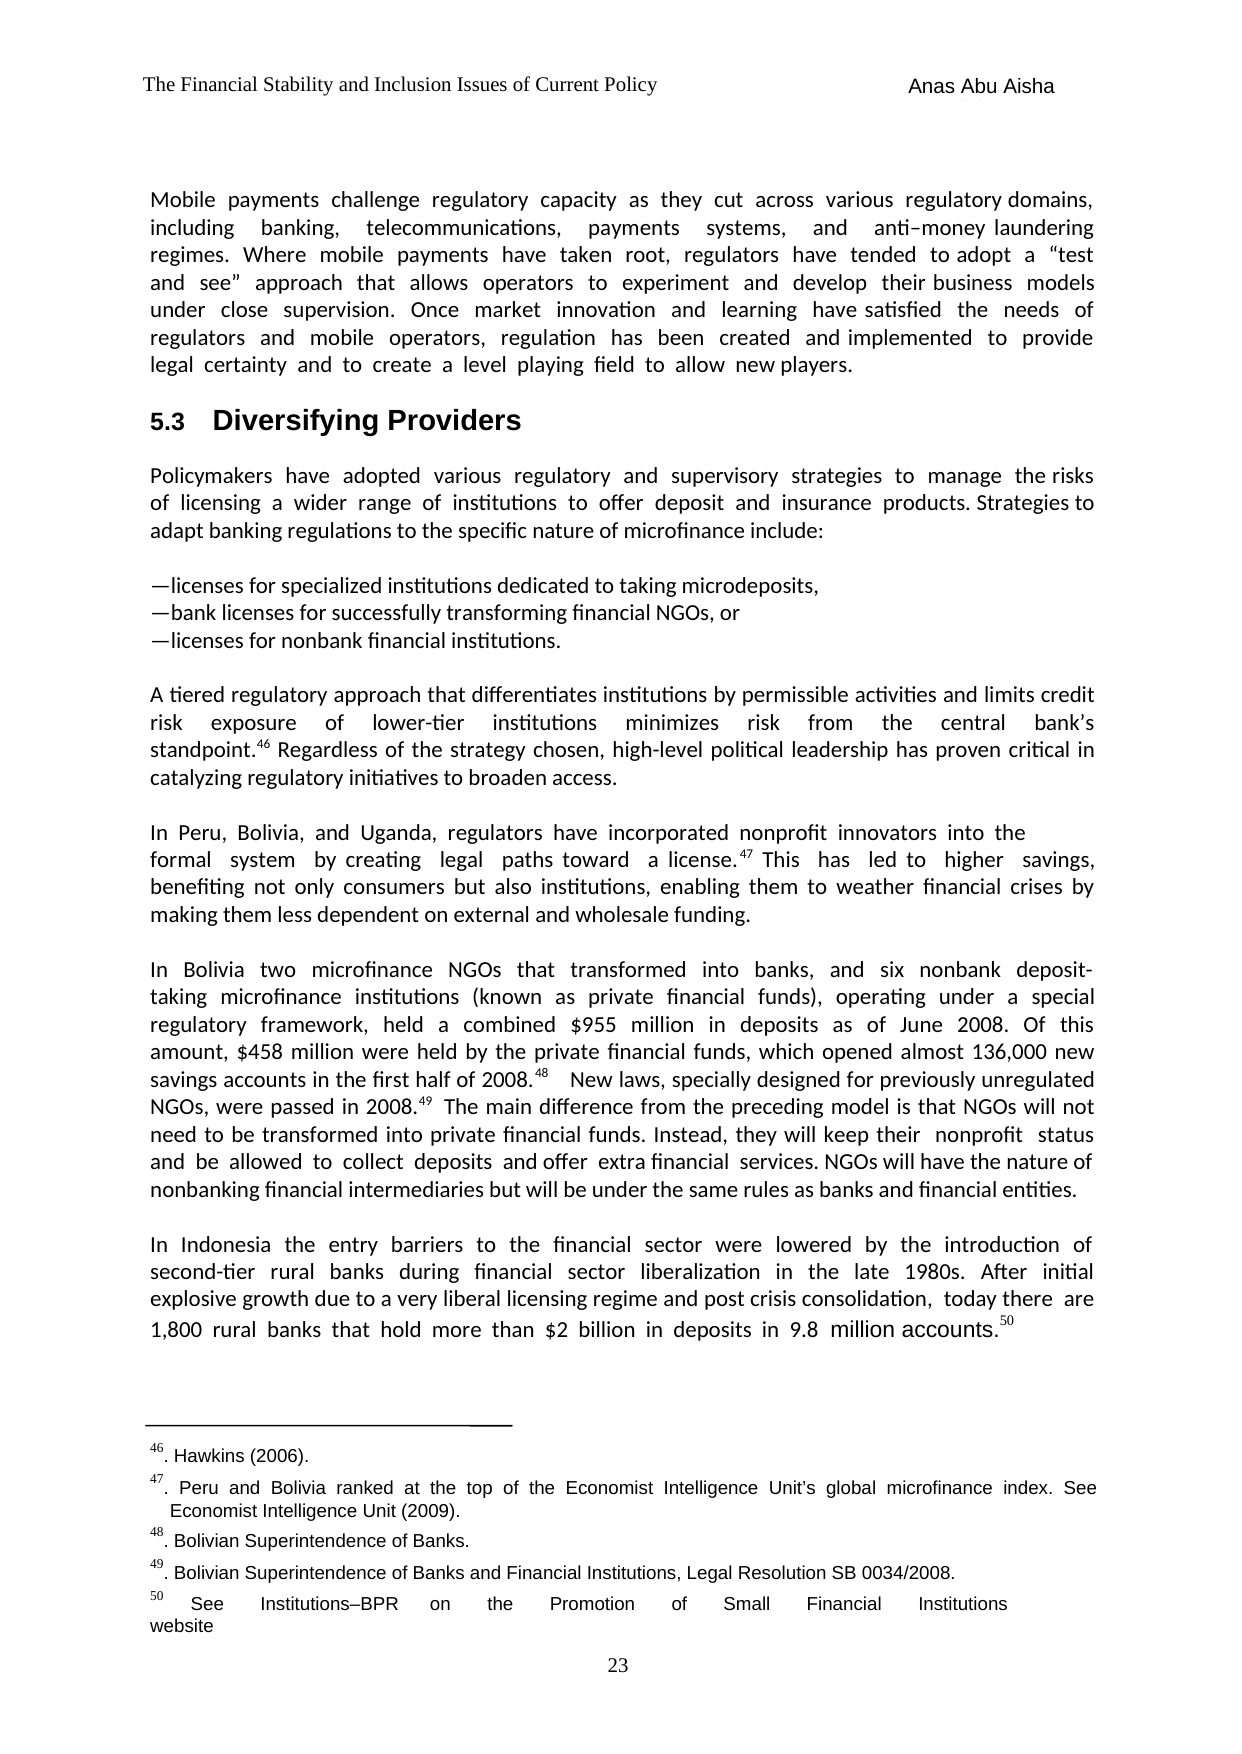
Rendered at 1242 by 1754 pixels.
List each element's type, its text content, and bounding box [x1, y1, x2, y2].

text formal system by creating legal paths toward a license.47 This has led to higher savings, benefiting not only consumers but also institutions, enabling them to weather financial crises by making them less dependent on external and wholesale funding. [150, 846, 1096, 928]
text —licenses for nonbank financial institutions. [150, 626, 1096, 653]
text Policymakers have adopted various regulatory and supervisory strategies to manage the risks of licensing a wider range of institutions to offer deposit and insurance products. Strategies to adapt banking regulations to the specific nature of microfinance include: [150, 462, 1096, 544]
text Economist Intelligence Unit (2009). [169, 1499, 1104, 1521]
text —licenses for specialized institutions dedicated to taking microdeposits, [150, 571, 1096, 599]
text 49. Bolivian Superintendence of Banks and Financial Institutions, Legal Resolution SB 0034/2008. [150, 1556, 1104, 1583]
text In Indonesia the entry barriers to the financial sector were lowered by the introduction of second-tier rural banks during financial sector liberalization in the late 1980s. After initial explosive growth due to a very liberal licensing regime and post crisis consolidation, today there are 1,800 rural banks that hold more than $2 billion in deposits in 9.8 million accounts.50 [150, 1230, 1096, 1343]
text A tiered regulatory approach that differentiates institutions by permissible activities and limits credit risk exposure of lower-tier institutions minimizes risk from the central bank’s standpoint.46 Regardless of the strategy chosen, high-level political leadership has proven critical in catalyzing regulatory initiatives to broaden access. [150, 681, 1096, 791]
text 50 See Institutions–BPR on the Promotion of Small Financial Institutions website [150, 1587, 1104, 1636]
text 48. Bolivian Superintendence of Banks. [150, 1524, 1104, 1551]
text 46. Hawkins (2006). [150, 1439, 1104, 1467]
text Mobile payments challenge regulatory capacity as they cut across various regulatory domains, including banking, telecommunications, payments systems, and anti–money laundering regimes. Where mobile payments have taken root, regulators have tended to adopt a “test and see” approach that allows operators to experiment and develop their business models under close supervision. Once market innovation and learning have satisfied the needs of regulators and mobile operators, regulation has been created and implemented to provide legal certainty and to create a level playing field to allow new players. [150, 186, 1096, 378]
text 47. Peru and Bolivia ranked at the top of the Economist Intelligence Unit’s global microfinance index. See [150, 1471, 1104, 1498]
text In Peru, Bolivia, and Uganda, regulators have incorporated nonprofit innovators into the [150, 818, 1096, 846]
text In Bolivia two microfinance NGOs that transformed into banks, and six nonbank deposit- taking microfinance institutions (known as private financial funds), operating under a special regulatory framework, held a combined $955 million in deposits as of June 2008. Of this amount, $458 million were held by the private financial funds, which opened almost 136,000 new savings accounts in the first half of 2008.48 New laws, specially designed for previously unregulated NGOs, were passed in 2008.49 The main difference from the preceding model is that NGOs will not need to be transformed into private financial funds. Instead, they will keep their nonprofit status and be allowed to collect deposits and offer extra financial services. NGOs will have the nature of nonbanking financial intermediaries but will be under the same rules as banks and financial entities. [150, 955, 1096, 1203]
text 5.3 Diversifying Providers [150, 403, 526, 436]
text —bank licenses for successfully transforming financial NGOs, or [150, 599, 1096, 626]
